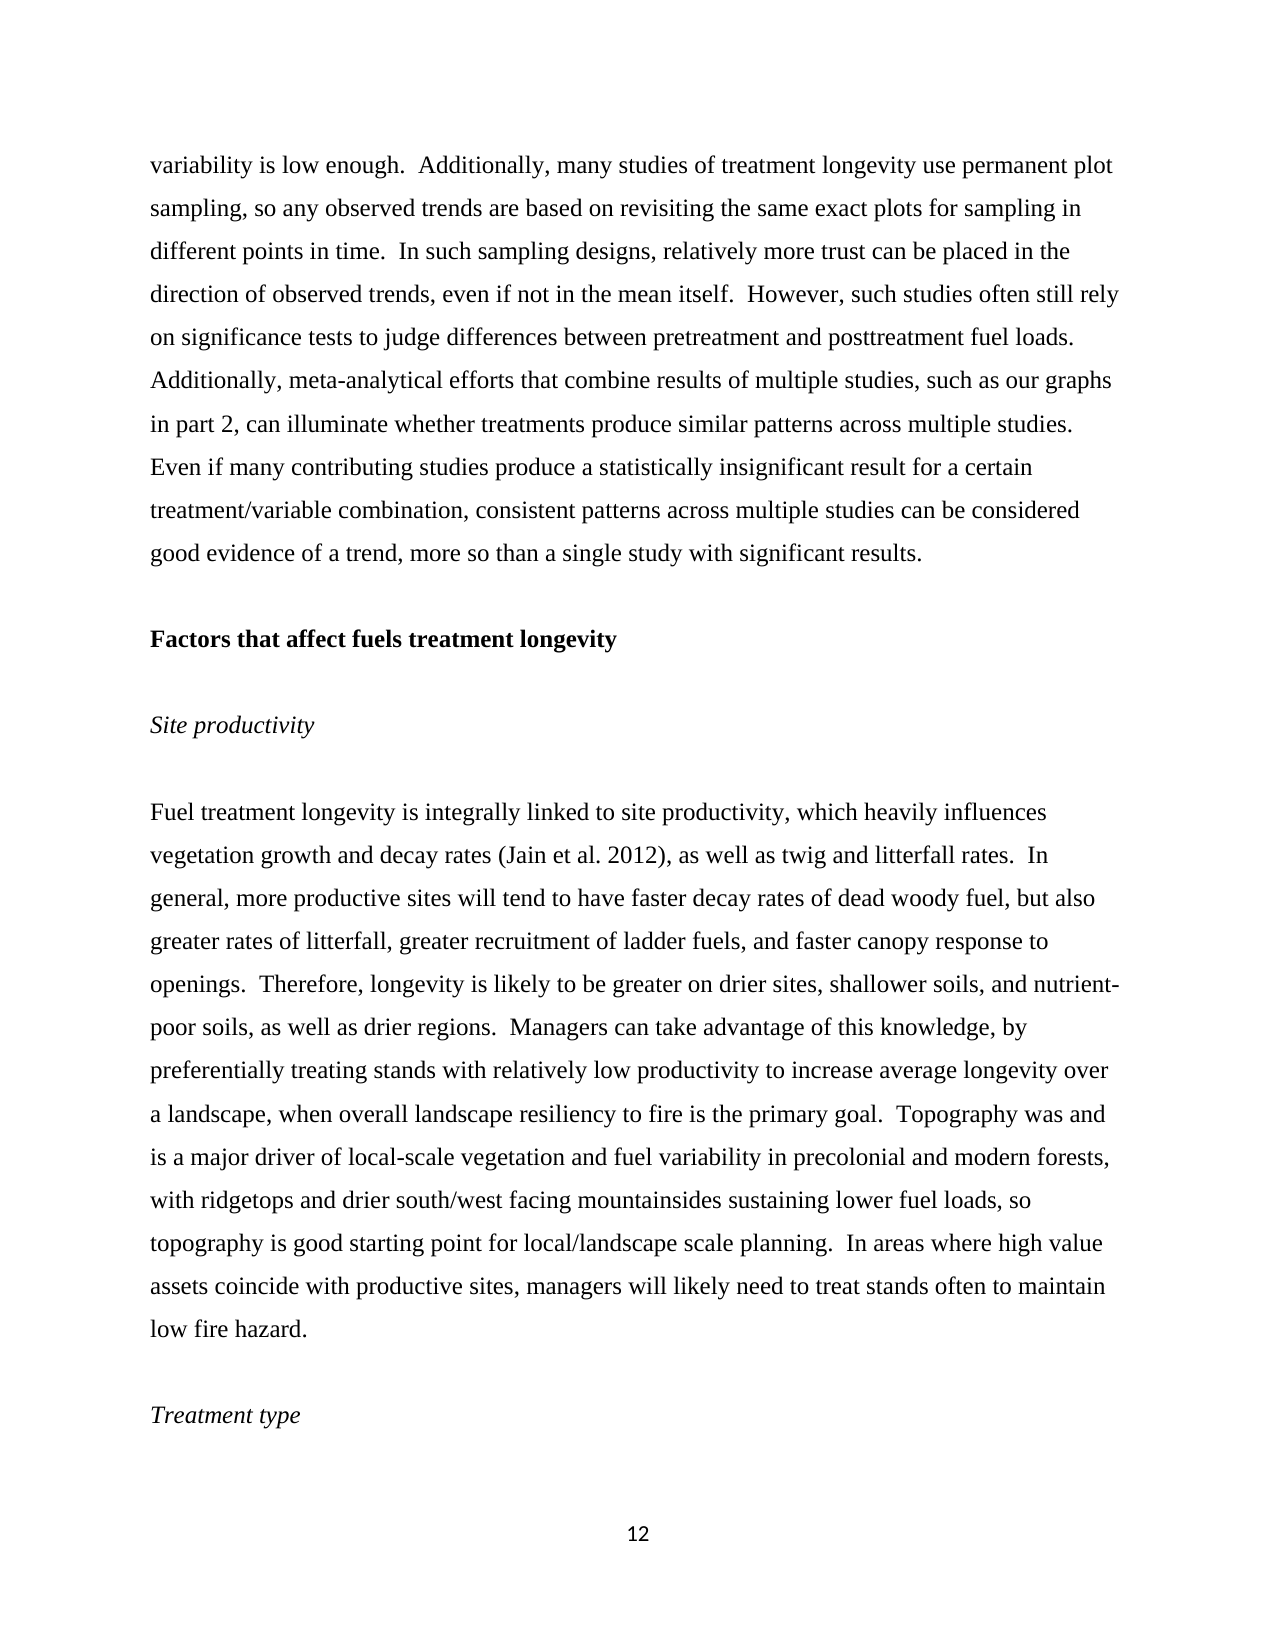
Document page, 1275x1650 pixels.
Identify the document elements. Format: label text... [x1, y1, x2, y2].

text Fuel treatment longevity is integrally linked to site productivity, which heavily influences vegetation growth and decay rates (Jain et al. 2012), as well as twig and litterfall rates. In general, more productive sites will tend to have faster decay rates of dead woody fuel, but also greater rates of litterfall, greater recruitment of ladder fuels, and faster canopy response to openings. Therefore, longevity is likely to be greater on drier sites, shallower soils, and nutrient-poor soils, as well as drier regions. Managers can take advantage of this knowledge, by preferentially treating stands with relatively low productivity to increase average longevity over a landscape, when overall landscape resiliency to fire is the primary goal. Topography was and is a major driver of local-scale vegetation and fuel variability in precolonial and modern forests, with ridgetops and drier south/west facing mountainsides sustaining lower fuel loads, so topography is good starting point for local/landscape scale planning. In areas where high value assets coincide with productive sites, managers will likely need to treat stands often to maintain low fire hazard. [150, 797, 1125, 1343]
text Treatment type [150, 1401, 1125, 1429]
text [150, 150, 1125, 567]
text Site productivity [150, 711, 1125, 739]
text Factors that affect fuels treatment longevity [150, 624, 1125, 653]
